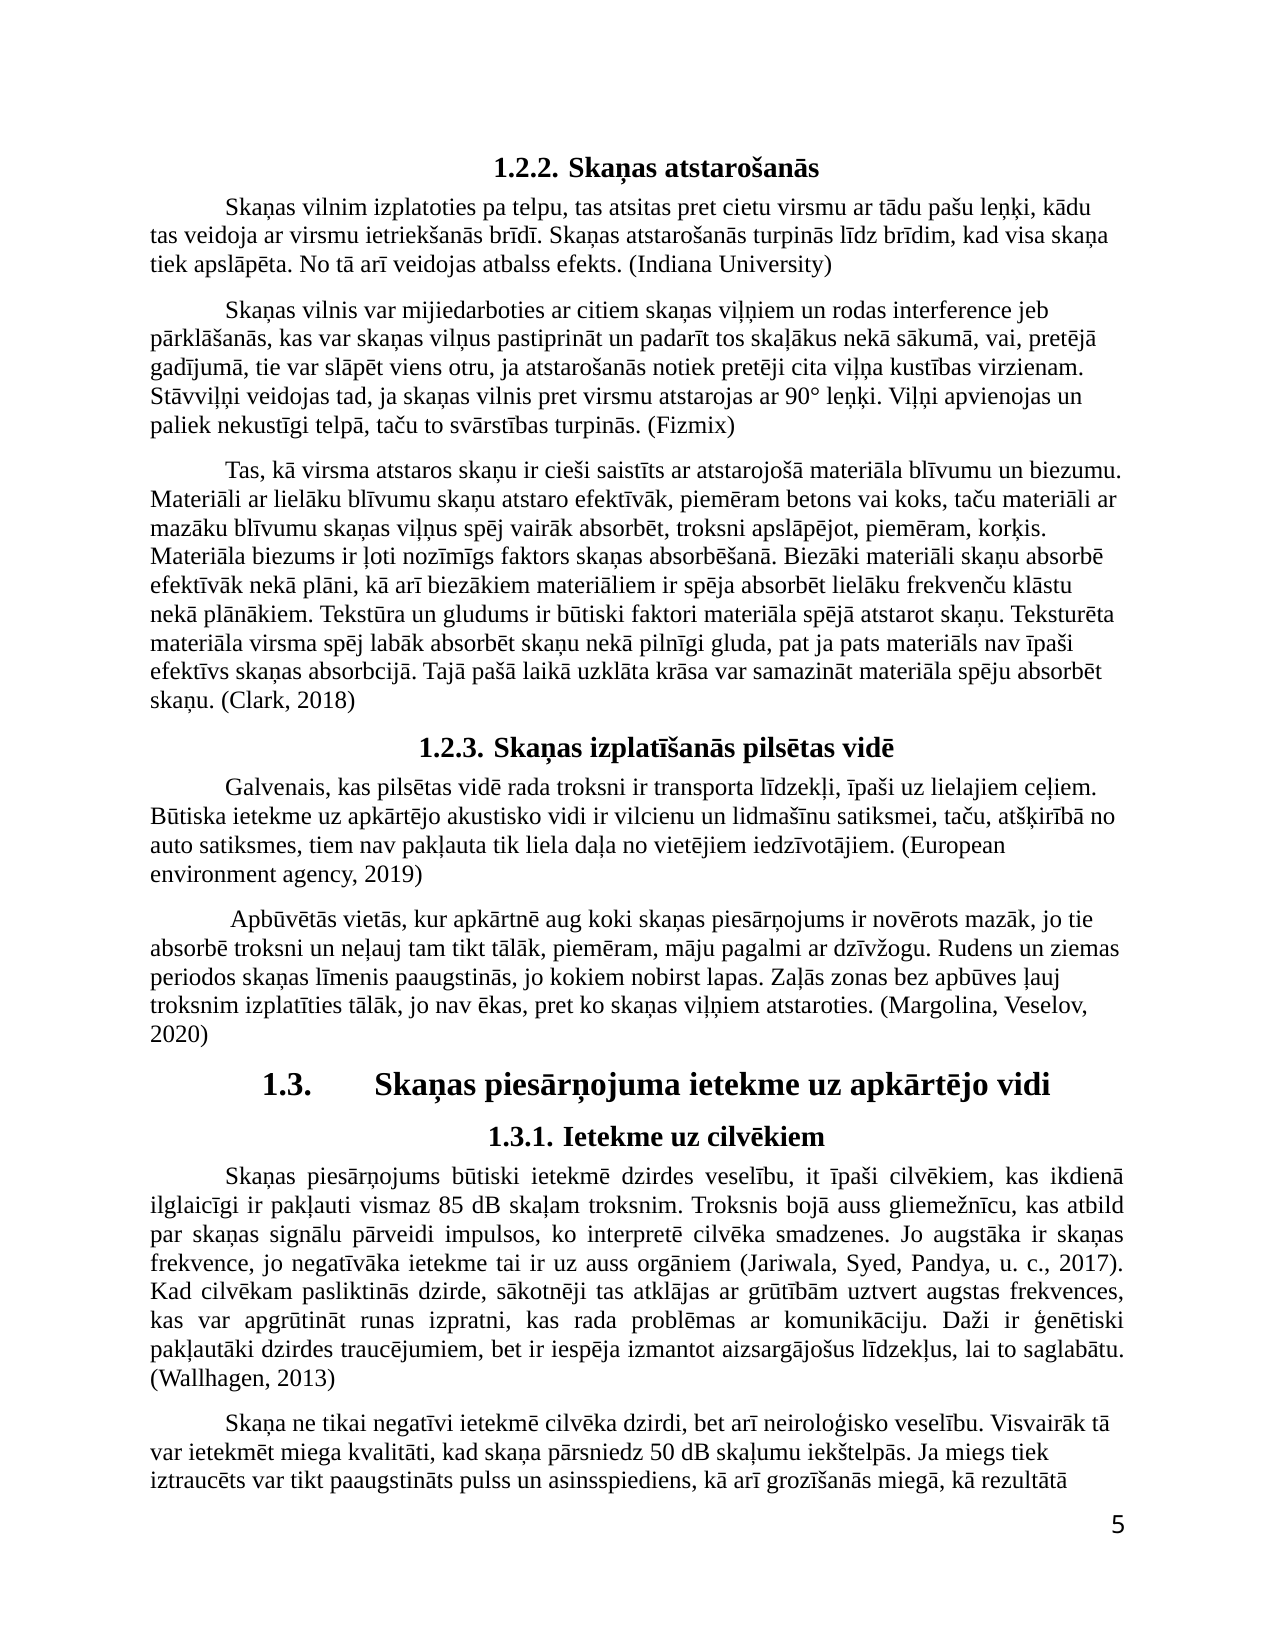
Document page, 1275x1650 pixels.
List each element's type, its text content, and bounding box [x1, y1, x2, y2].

subtitle Skaņas izplatīšanās pilsētas vidē [187, 731, 1125, 764]
text Skaņas piesārņojums būtiski ietekmē dzirdes veselību, it īpaši cilvēkiem, kas ikdienā ilglaicīgi ir pakļauti vismaz 85 dB skaļam troksnim. Troksnis bojā auss gliemežnīcu, kas atbild par skaņas signālu pārveidi impulsos, ko interpretē cilvēka smadzenes. Jo augstāka ir skaņas frekvence, jo negatīvāka ietekme tai ir uz auss orgāniem (Jariwala, Syed, Pandya, u. c., 2017). Kad cilvēkam pasliktinās dzirde, sākotnēji tas atklājas ar grūtībām uztvert augstas frekvences, kas var apgrūtināt runas izpratni, kas rada problēmas ar komunikāciju. Daži ir ģenētiski pakļautāki dzirdes traucējumiem, bet ir iespēja izmantot aizsargājošus līdzekļus, lai to saglabātu. (Wallhagen, 2013) [150, 1161, 1125, 1391]
subtitle Ietekme uz cilvēkiem [187, 1119, 1125, 1153]
text Skaņas vilnis var mijiedarboties ar citiem skaņas viļņiem un rodas interference jeb pārklāšanās, kas var skaņas vilņus pastiprināt un padarīt tos skaļākus nekā sākumā, vai, pretējā gadījumā, tie var slāpēt viens otru, ja atstarošanās notiek pretēji cita viļņa kustības virzienam. Stāvviļņi veidojas tad, ja skaņas vilnis pret virsmu atstarojas ar 90° leņķi. Viļņi apvienojas un paliek nekustīgi telpā, taču to svārstības turpinās. (Fizmix) [150, 295, 1125, 438]
subtitle Skaņas atstarošanās [187, 150, 1125, 183]
text Apbūvētās vietās, kur apkārtnē aug koki skaņas piesārņojums ir novērots mazāk, jo tie absorbē troksni un neļauj tam tikt tālāk, piemēram, māju pagalmi ar dzīvžogu. Rudens un ziemas periodos skaņas līmenis paaugstinās, jo kokiem nobirst lapas. Zaļās zonas bez apbūves ļauj troksnim izplatīties tālāk, jo nav ēkas, pret ko skaņas viļņiem atstaroties. (Margolina, Veselov, 2020) [150, 904, 1125, 1048]
subtitle Skaņas piesārņojuma ietekme uz apkārtējo vidi [187, 1064, 1125, 1103]
text Galvenais, kas pilsētas vidē rada troksni ir transporta līdzekļi, īpaši uz lielajiem ceļiem. Būtiska ietekme uz apkārtējo akustisko vidi ir vilcienu un lidmašīnu satiksmei, taču, atšķirībā no auto satiksmes, tiem nav pakļauta tik liela daļa no vietējiem iedzīvotājiem. (European environment agency, 2019) [150, 772, 1125, 887]
text Skaņas vilnim izplatoties pa telpu, tas atsitas pret cietu virsmu ar tādu pašu leņķi, kādu tas veidoja ar virsmu ietriekšanās brīdī. Skaņas atstarošanās turpinās līdz brīdim, kad visa skaņa tiek apslāpēta. No tā arī veidojas atbalss efekts. (Indiana University) [150, 192, 1125, 278]
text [150, 1408, 1125, 1494]
text Tas, kā virsma atstaros skaņu ir cieši saistīts ar atstarojošā materiāla blīvumu un biezumu. Materiāli ar lielāku blīvumu skaņu atstaro efektīvāk, piemēram betons vai koks, taču materiāli ar mazāku blīvumu skaņas viļņus spēj vairāk absorbēt, troksni apslāpējot, piemēram, korķis. Materiāla biezums ir ļoti nozīmīgs faktors skaņas absorbēšanā. Biezāki materiāli skaņu absorbē efektīvāk nekā plāni, kā arī biezākiem materiāliem ir spēja absorbēt lielāku frekvenču klāstu nekā plānākiem. Tekstūra un gludums ir būtiski faktori materiāla spējā atstarot skaņu. Teksturēta materiāla virsma spēj labāk absorbēt skaņu nekā pilnīgi gluda, pat ja pats materiāls nav īpaši efektīvs skaņas absorbcijā. Tajā pašā laikā uzklāta krāsa var samazināt materiāla spēju absorbēt skaņu. (Clark, 2018) [150, 455, 1125, 714]
